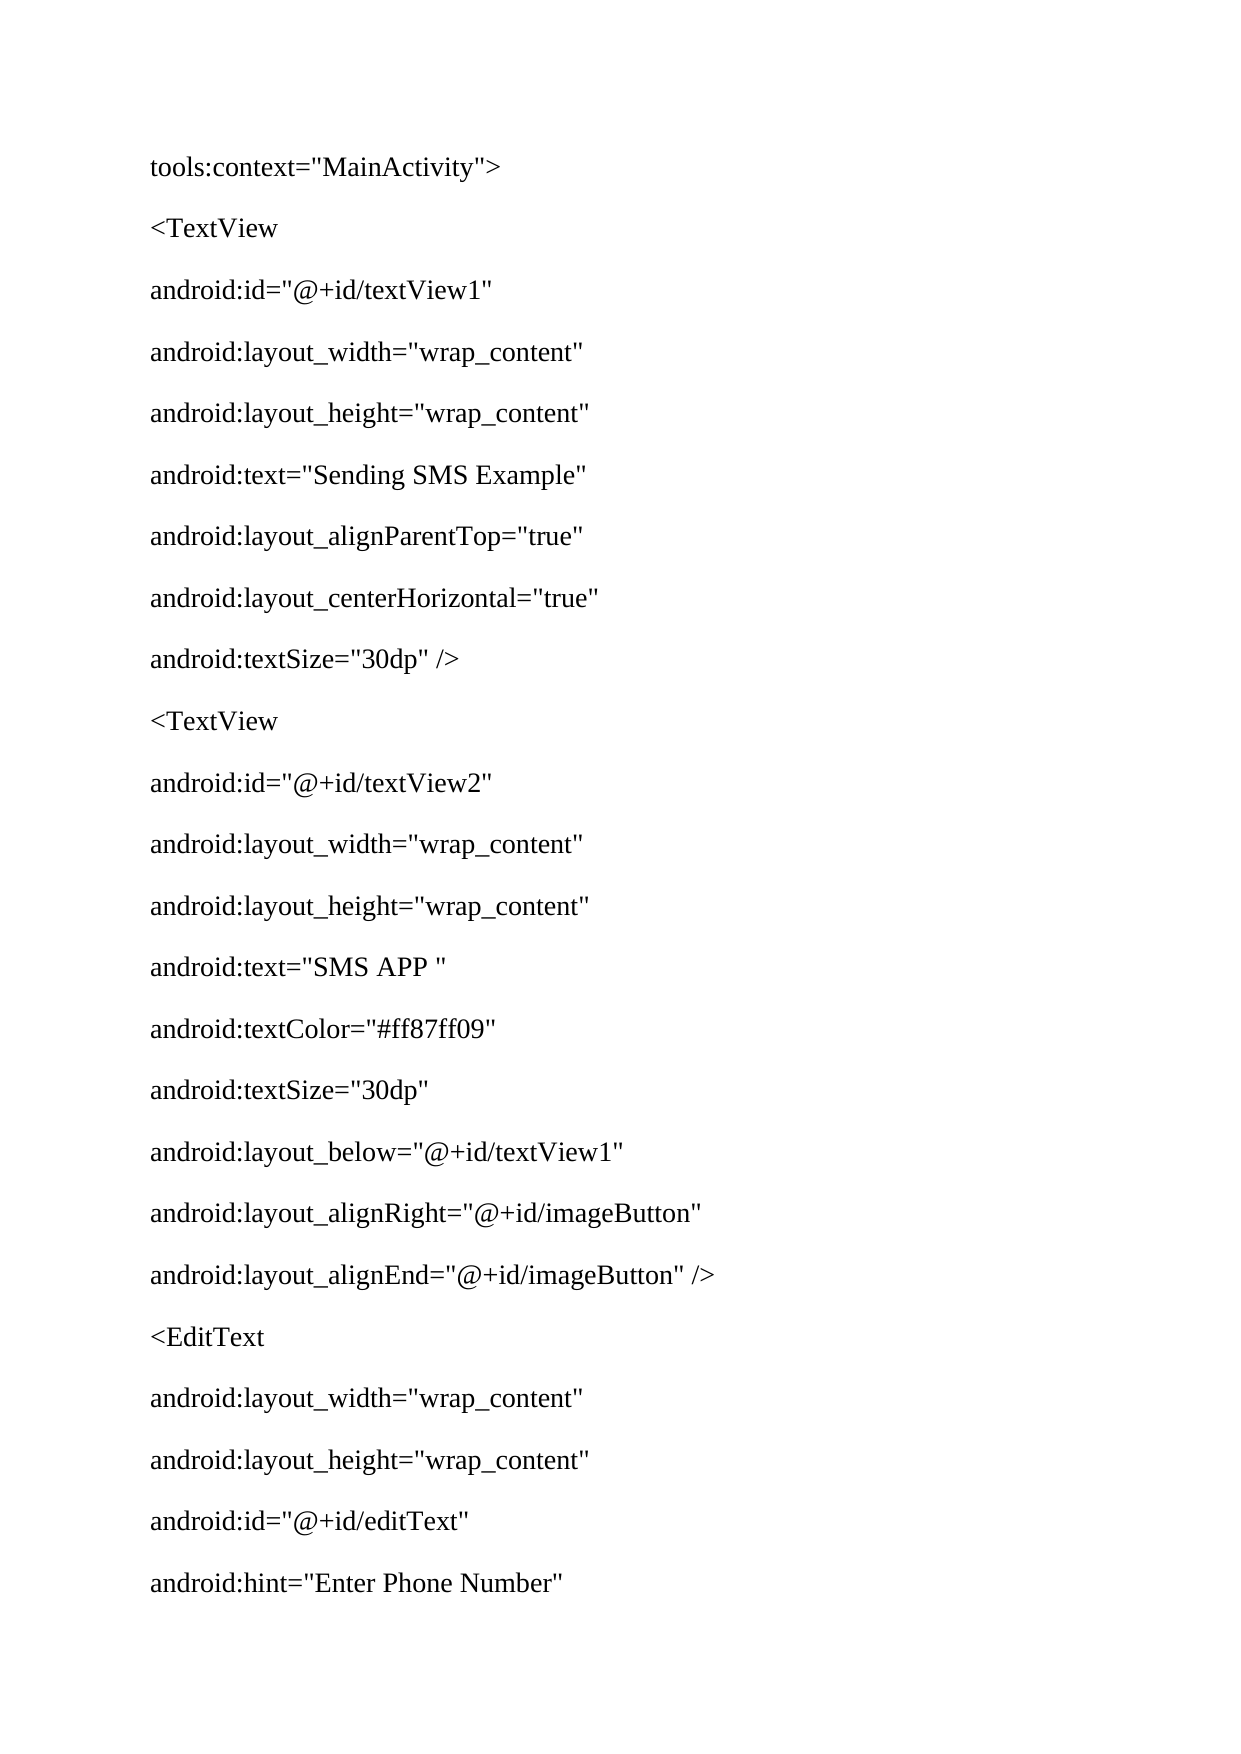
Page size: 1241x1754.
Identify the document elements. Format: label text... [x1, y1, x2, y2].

text android:layout_height="wrap_content" [150, 396, 1090, 429]
text android:id="@+id/editText" [150, 1504, 1090, 1537]
text android:textSize="30dp" /> [150, 642, 1090, 675]
text android:id="@+id/textView2" [150, 766, 1090, 798]
text android:layout_width="wrap_content" [150, 1381, 1090, 1414]
text tools:context="MainActivity"> [150, 150, 1090, 182]
text <TextView [150, 212, 1090, 244]
text android:layout_height="wrap_content" [150, 1443, 1090, 1475]
text android:textSize="30dp" [150, 1073, 1090, 1106]
text android:layout_alignEnd="@+id/imageButton" /> [150, 1258, 1090, 1291]
text <TextView [150, 704, 1090, 736]
text android:layout_width="wrap_content" [150, 827, 1090, 859]
text android:layout_alignRight="@+id/imageButton" [150, 1197, 1090, 1229]
text android:id="@+id/textView1" [150, 273, 1090, 306]
text android:layout_alignParentTop="true" [150, 519, 1090, 552]
text android:textColor="#ff87ff09" [150, 1012, 1090, 1044]
text android:layout_height="wrap_content" [150, 889, 1090, 921]
text android:layout_below="@+id/textView1" [150, 1135, 1090, 1167]
text android:layout_width="wrap_content" [150, 335, 1090, 367]
text android:text="SMS APP " [150, 950, 1090, 983]
text android:text="Sending SMS Example" [150, 458, 1090, 490]
text android:layout_centerHorizontal="true" [150, 581, 1090, 613]
text <EditText [150, 1320, 1090, 1352]
text android:hint="Enter Phone Number" [150, 1566, 1090, 1598]
